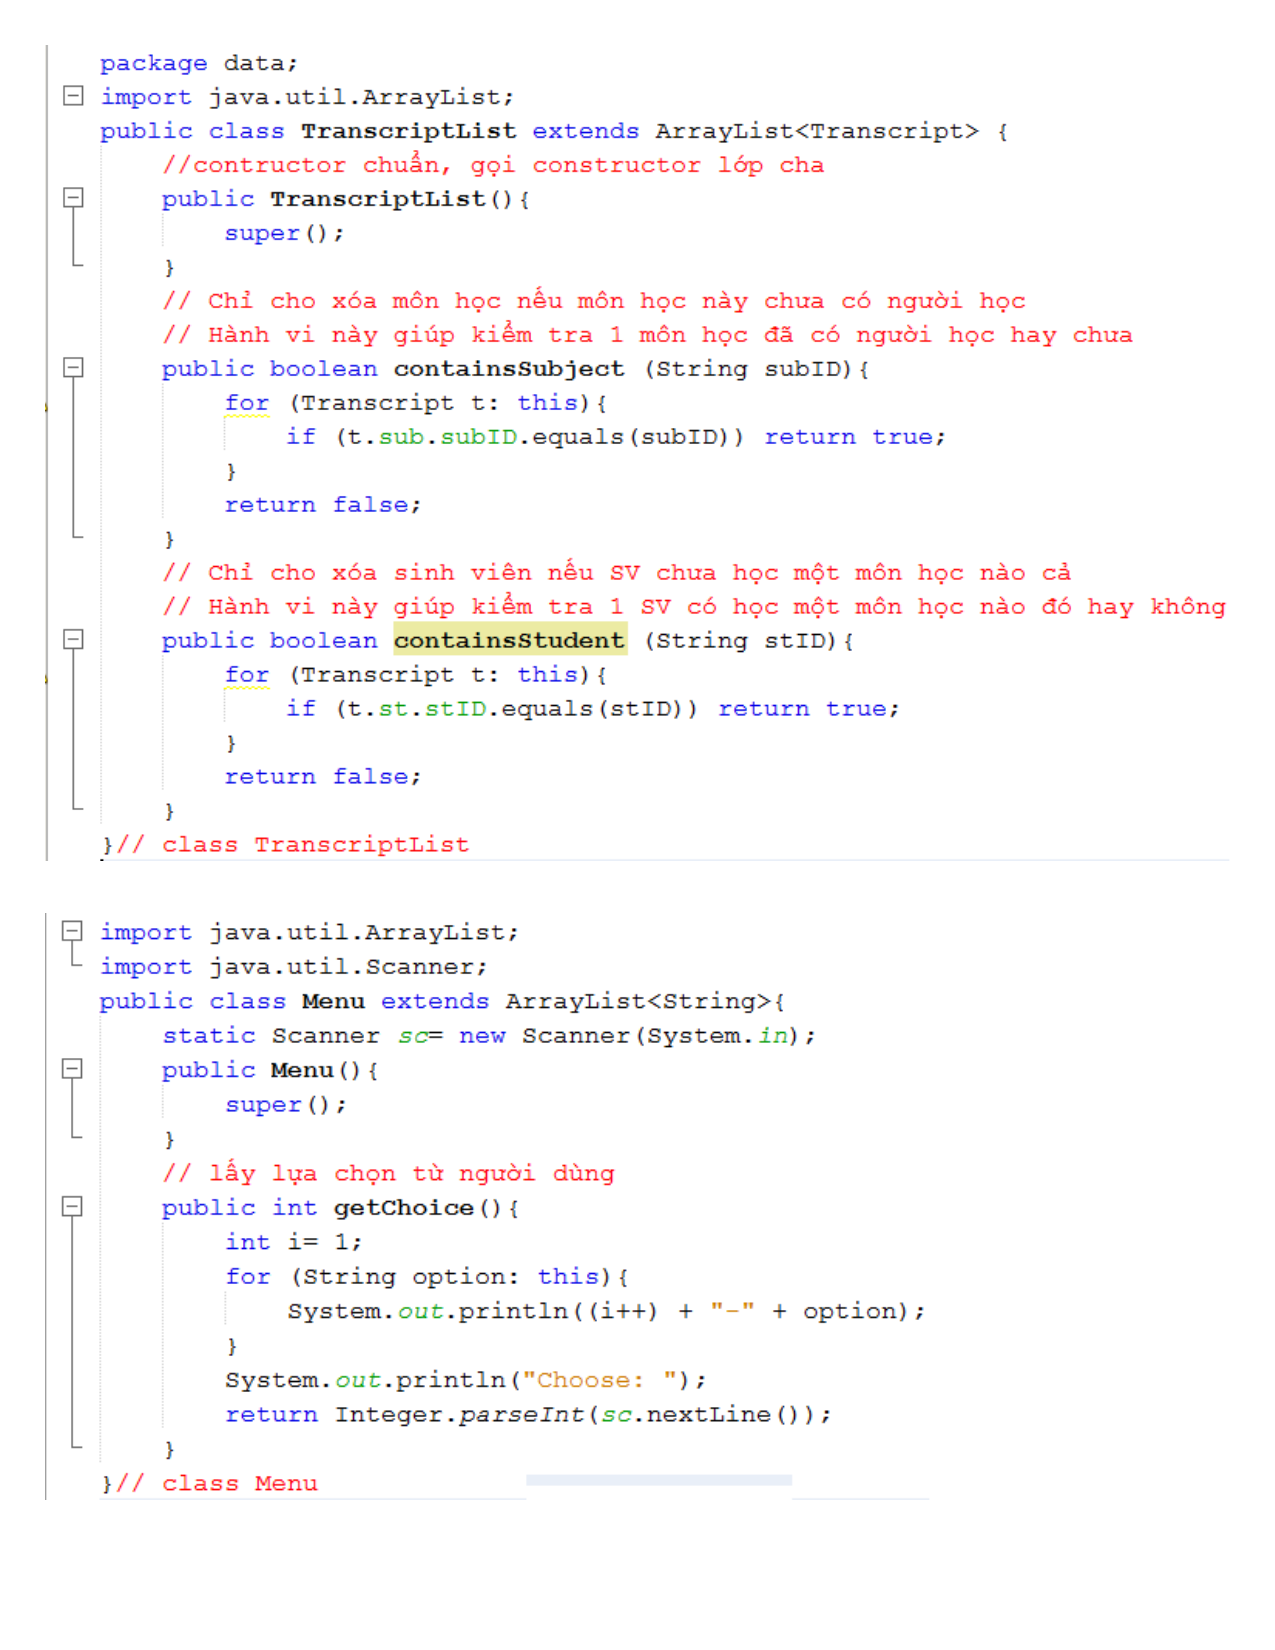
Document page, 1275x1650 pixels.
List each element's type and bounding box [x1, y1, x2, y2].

picture [45, 45, 1230, 861]
picture [45, 913, 930, 1500]
